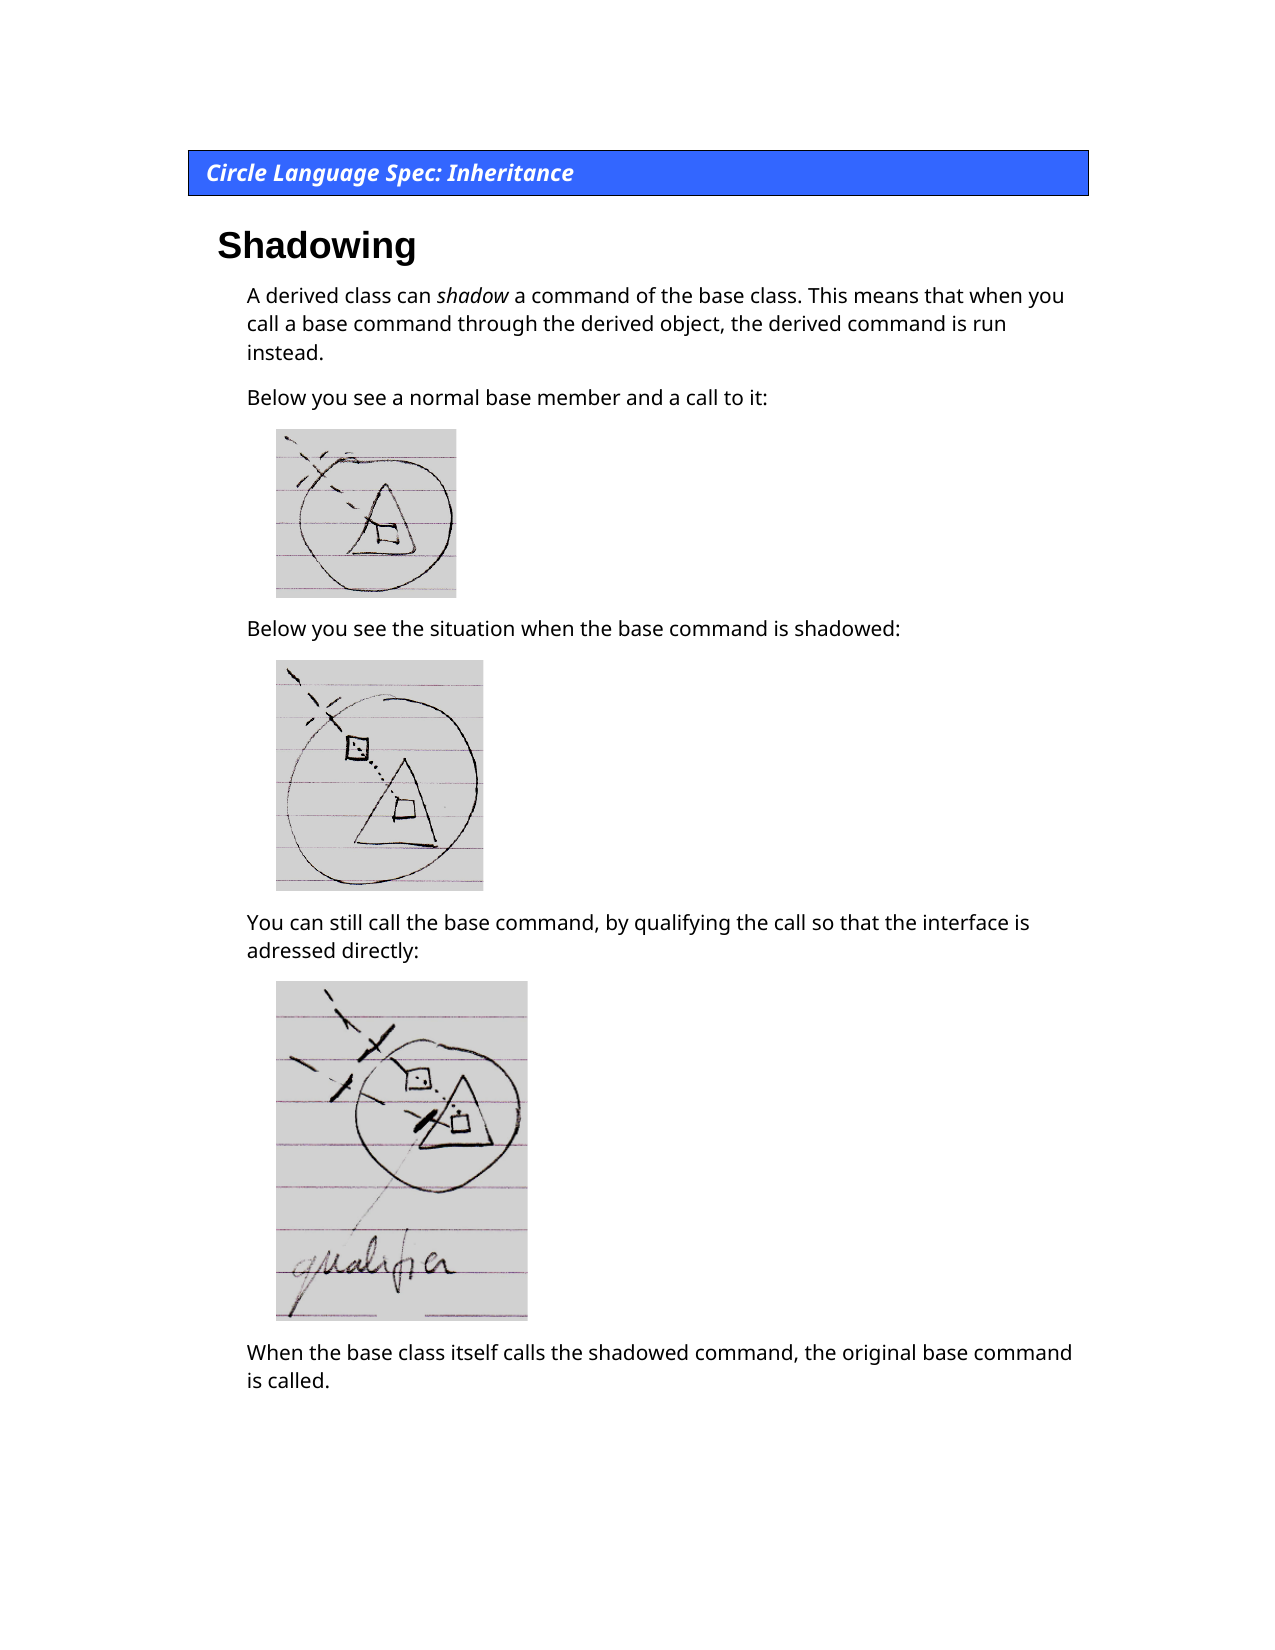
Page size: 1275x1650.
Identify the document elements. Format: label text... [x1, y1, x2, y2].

picture [276, 429, 457, 598]
picture [276, 660, 484, 891]
text A derived class can shadow a command of the base class. This means that when you call a base command through the derived object, the derived command is run instead. [247, 281, 1087, 366]
subtitle Shadowing [217, 223, 1087, 267]
text You can still call the base command, by qualifying the call so that the interface is adressed directly: [247, 908, 1087, 964]
text Below you see the situation when the base command is shadowed: [247, 614, 1087, 643]
picture [276, 981, 528, 1321]
text Below you see a normal base member and a call to it: [247, 383, 1087, 412]
table_header Circle Language Spec: Inheritance [189, 151, 1088, 195]
text When the base class itself calls the shadowed command, the original base command is called. [247, 1338, 1087, 1394]
